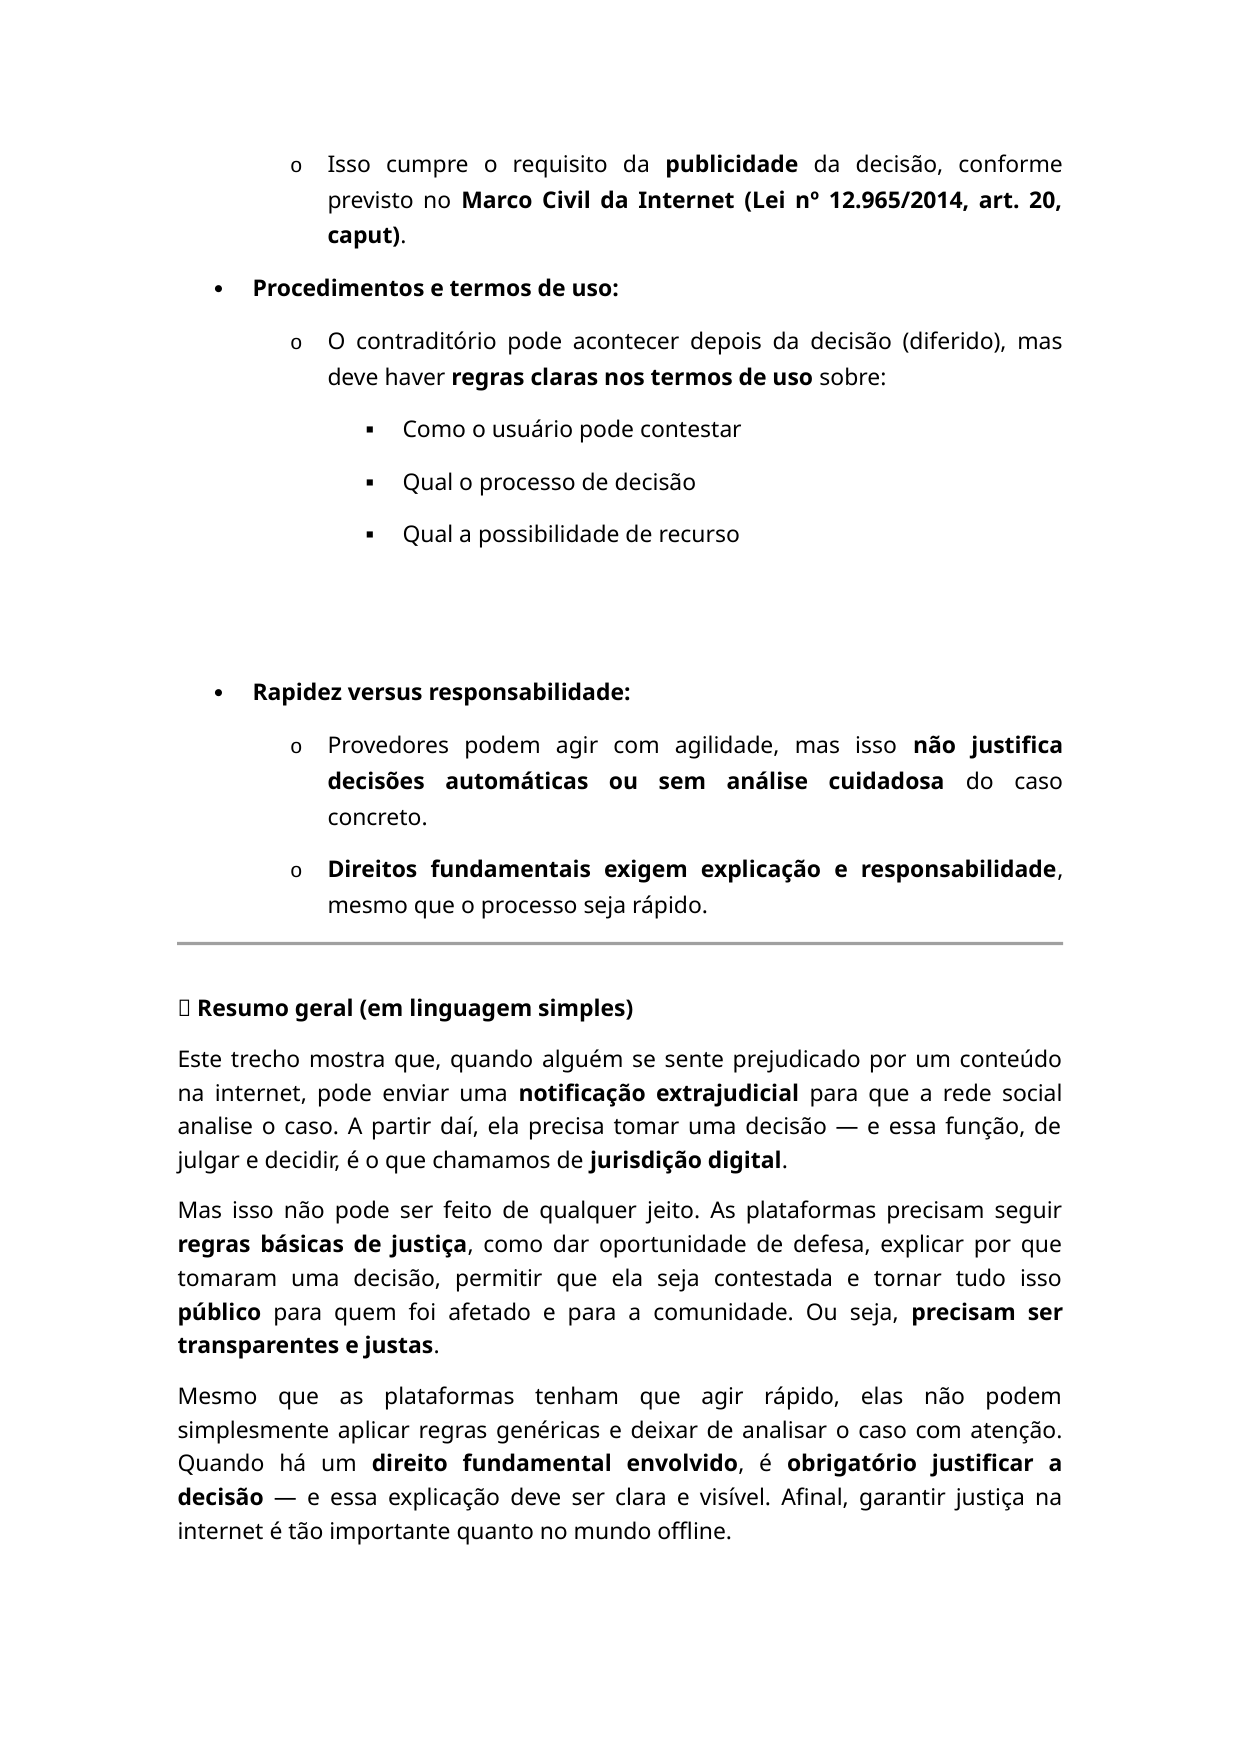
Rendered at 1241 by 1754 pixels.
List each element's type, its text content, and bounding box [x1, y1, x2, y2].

list Procedimentos e termos de uso: [215, 272, 1063, 303]
text Este trecho mostra que, quando alguém se sente prejudicado por um conteúdo na internet, pode enviar uma notificação extrajudicial para que a rede social analise o caso. A partir daí, ela precisa tomar uma decisão — e essa função, de julgar e decidir, é o que chamamos de jurisdição digital. [177, 1043, 1063, 1175]
list Isso cumpre o requisito da publicidade da decisão, conforme previsto no Marco Civil da Internet (Lei nº 12.965/2014, art. 20, caput). [290, 148, 1063, 251]
list Qual a possibilidade de recurso [365, 518, 1063, 550]
text 🧾 Resumo geral (em linguagem simples) [177, 992, 1063, 1023]
text Mesmo que as plataformas tenham que agir rápido, elas não podem simplesmente aplicar regras genéricas e deixar de analisar o caso com atenção. Quando há um direito fundamental envolvido, é obrigatório justificar a decisão — e essa explicação deve ser clara e visível. Afinal, garantir justiça na internet é tão importante quanto no mundo offline. [177, 1380, 1063, 1546]
list Qual o processo de decisão [365, 466, 1063, 497]
list Direitos fundamentais exigem explicação e responsabilidade, mesmo que o processo seja rápido. [290, 853, 1063, 921]
text Mas isso não pode ser feito de qualquer jeito. As plataformas precisam seguir regras básicas de justiça, como dar oportunidade de defesa, explicar por que tomaram uma decisão, permitir que ela seja contestada e tornar tudo isso público para quem foi afetado e para a comunidade. Ou seja, precisam ser transparentes e justas. [177, 1194, 1063, 1361]
list Como o usuário pode contestar [365, 413, 1063, 444]
list Provedores podem agir com agilidade, mas isso não justifica decisões automáticas ou sem análise cuidadosa do caso concreto. [290, 729, 1063, 832]
list O contraditório pode acontecer depois da decisão (diferido), mas deve haver regras claras nos termos de uso sobre: [290, 325, 1063, 392]
list Rapidez versus responsabilidade: [215, 676, 1063, 707]
